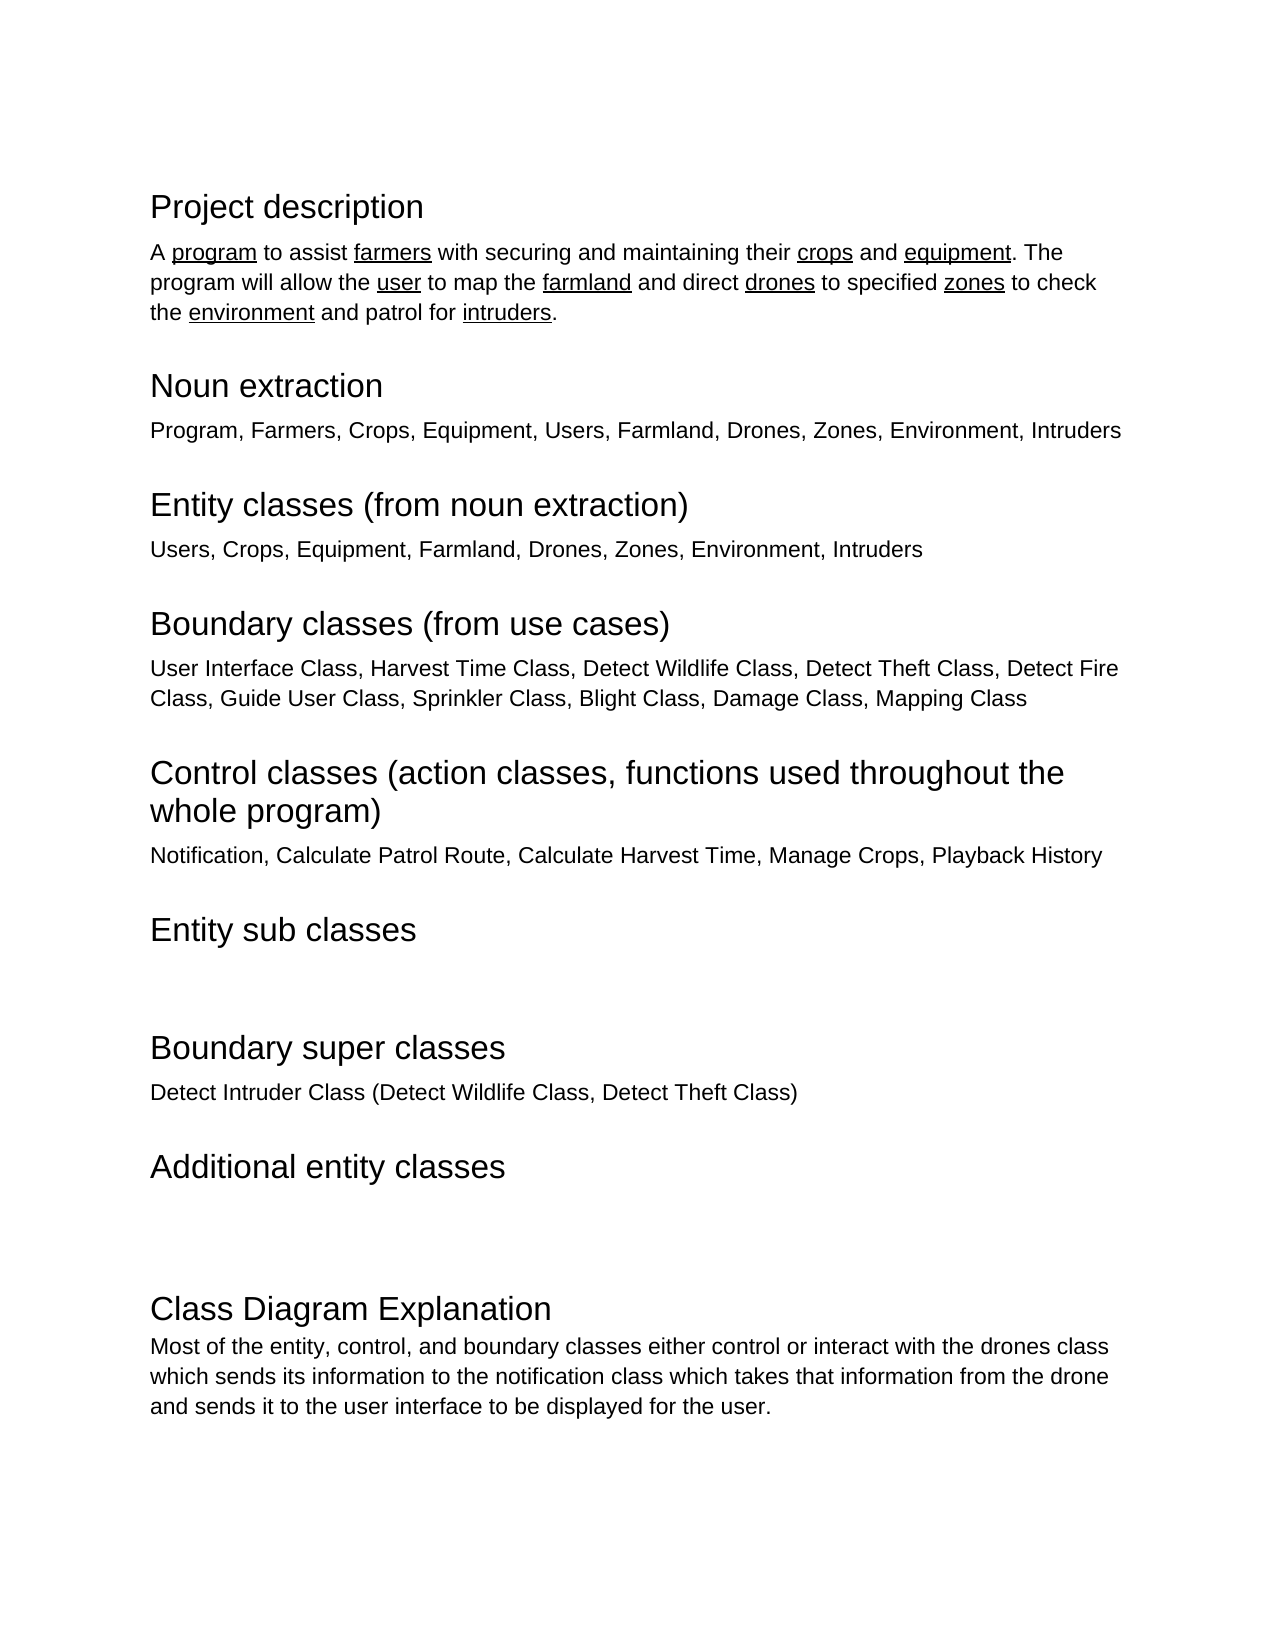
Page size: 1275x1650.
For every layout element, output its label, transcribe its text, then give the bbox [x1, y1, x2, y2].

subtitle Noun extraction [150, 367, 1125, 405]
subtitle Boundary super classes [150, 1028, 1125, 1067]
text User Interface Class, Harvest Time Class, Detect Wildlife Class, Detect Theft Class, Detect Fire Class, Guide User Class, Sprinkler Class, Blight Class, Damage Class, Mapping Class [150, 655, 1125, 711]
subtitle Project description [150, 187, 1125, 226]
subtitle Boundary classes (from use cases) [150, 604, 1125, 642]
text A program to assist farmers with securing and maintaining their crops and equipment. The program will allow the user to map the farmland and direct drones to specified zones to check the environment and patrol for intruders. [150, 238, 1125, 325]
subtitle Entity sub classes [150, 910, 1125, 948]
text Notification, Calculate Patrol Route, Calculate Harvest Time, Manage Crops, Playback History [150, 842, 1125, 868]
subtitle Additional entity classes [150, 1147, 1125, 1186]
text Detect Intruder Class (Detect Wildlife Class, Detect Theft Class) [150, 1079, 1125, 1106]
text Most of the entity, control, and boundary classes either control or interact with the drones class which sends its information to the notification class which takes that information from the drone and sends it to the user interface to be displayed for the user. [150, 1333, 1125, 1419]
subtitle Control classes (action classes, functions used throughout the whole program) [150, 753, 1125, 829]
subtitle Entity classes (from noun extraction) [150, 485, 1125, 524]
text Class Diagram Explanation [150, 1289, 1125, 1327]
text Users, Crops, Equipment, Farmland, Drones, Zones, Environment, Intruders [150, 536, 1125, 562]
text Program, Farmers, Crops, Equipment, Users, Farmland, Drones, Zones, Environment, Intruders [150, 417, 1125, 444]
